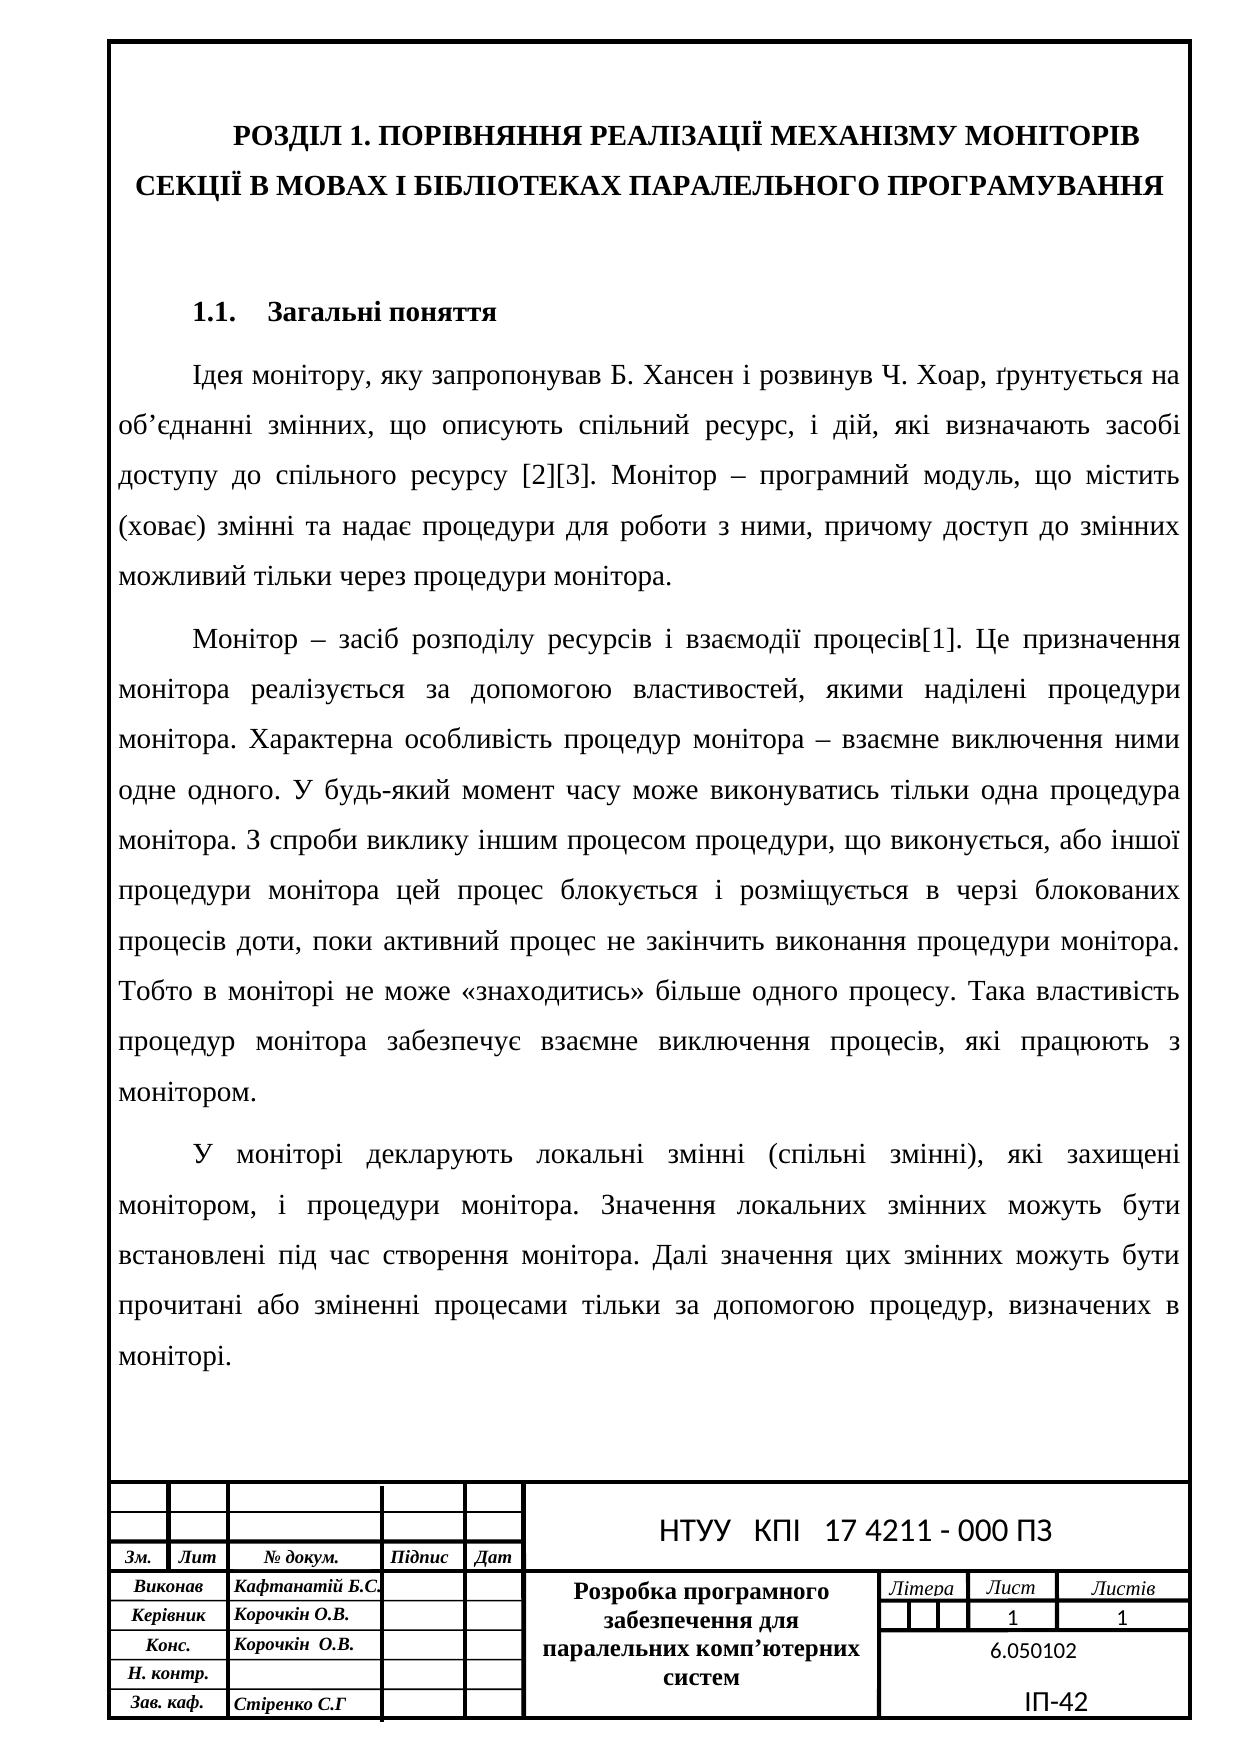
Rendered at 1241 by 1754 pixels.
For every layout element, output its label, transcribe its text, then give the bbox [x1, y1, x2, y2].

text У моніторі декларують локальні змінні (спільні змінні), які захищені монітором, і процедури монітора. Значення локальних змінних можуть бути встановлені під час створення монітора. Далі значення цих змінних можуть бути прочитані або зміненні процесами тільки за допомогою процедур, визначених в моніторі. [118, 1137, 1181, 1371]
text Ідея монітору, яку запропонував Б. Хансен і розвинув Ч. Хоар, ґрунтується на об’єднанні змінних, що описують спільний ресурс, і дій, які визначають засобі доступу до спільного ресурсу [2][3]. Монітор – програмний модуль, що містить (ховає) змінні та надає процедури для роботи з ними, причому доступ до змінних можливий тільки через процедури монітора. [118, 357, 1181, 592]
list Загальні поняття [192, 294, 1181, 328]
text Монітор – засіб розподілу ресурсів і взаємодії процесів[1]. Це призначення монітора реалізується за допомогою властивостей, якими наділені процедури монітора. Характерна особливість процедур монітора – взаємне виключення ними одне одного. У будь-який момент часу може виконуватись тільки одна процедура монітора. З спроби виклику іншим процесом процедури, що виконується, або іншої процедури монітора цей процес блокується і розміщується в черзі блокованих процесів доти, поки активний процес не закінчить виконання процедури монітора. Тобто в моніторі не може «знаходитись» більше одного процесу. Така властивість процедур монітора забезпечує взаємне виключення процесів, які працюють з монітором. [118, 621, 1181, 1107]
text РОЗДІЛ 1. ПОРІВНЯННЯ РЕАЛІЗАЦІЇ МЕХАНІЗМУ МОНІТОРІВ СЕКЦІЇ В МОВАХ І БІБЛІОТЕКАХ ПАРАЛЕЛЬНОГО ПРОГРАМУВАННЯ [118, 118, 1181, 202]
